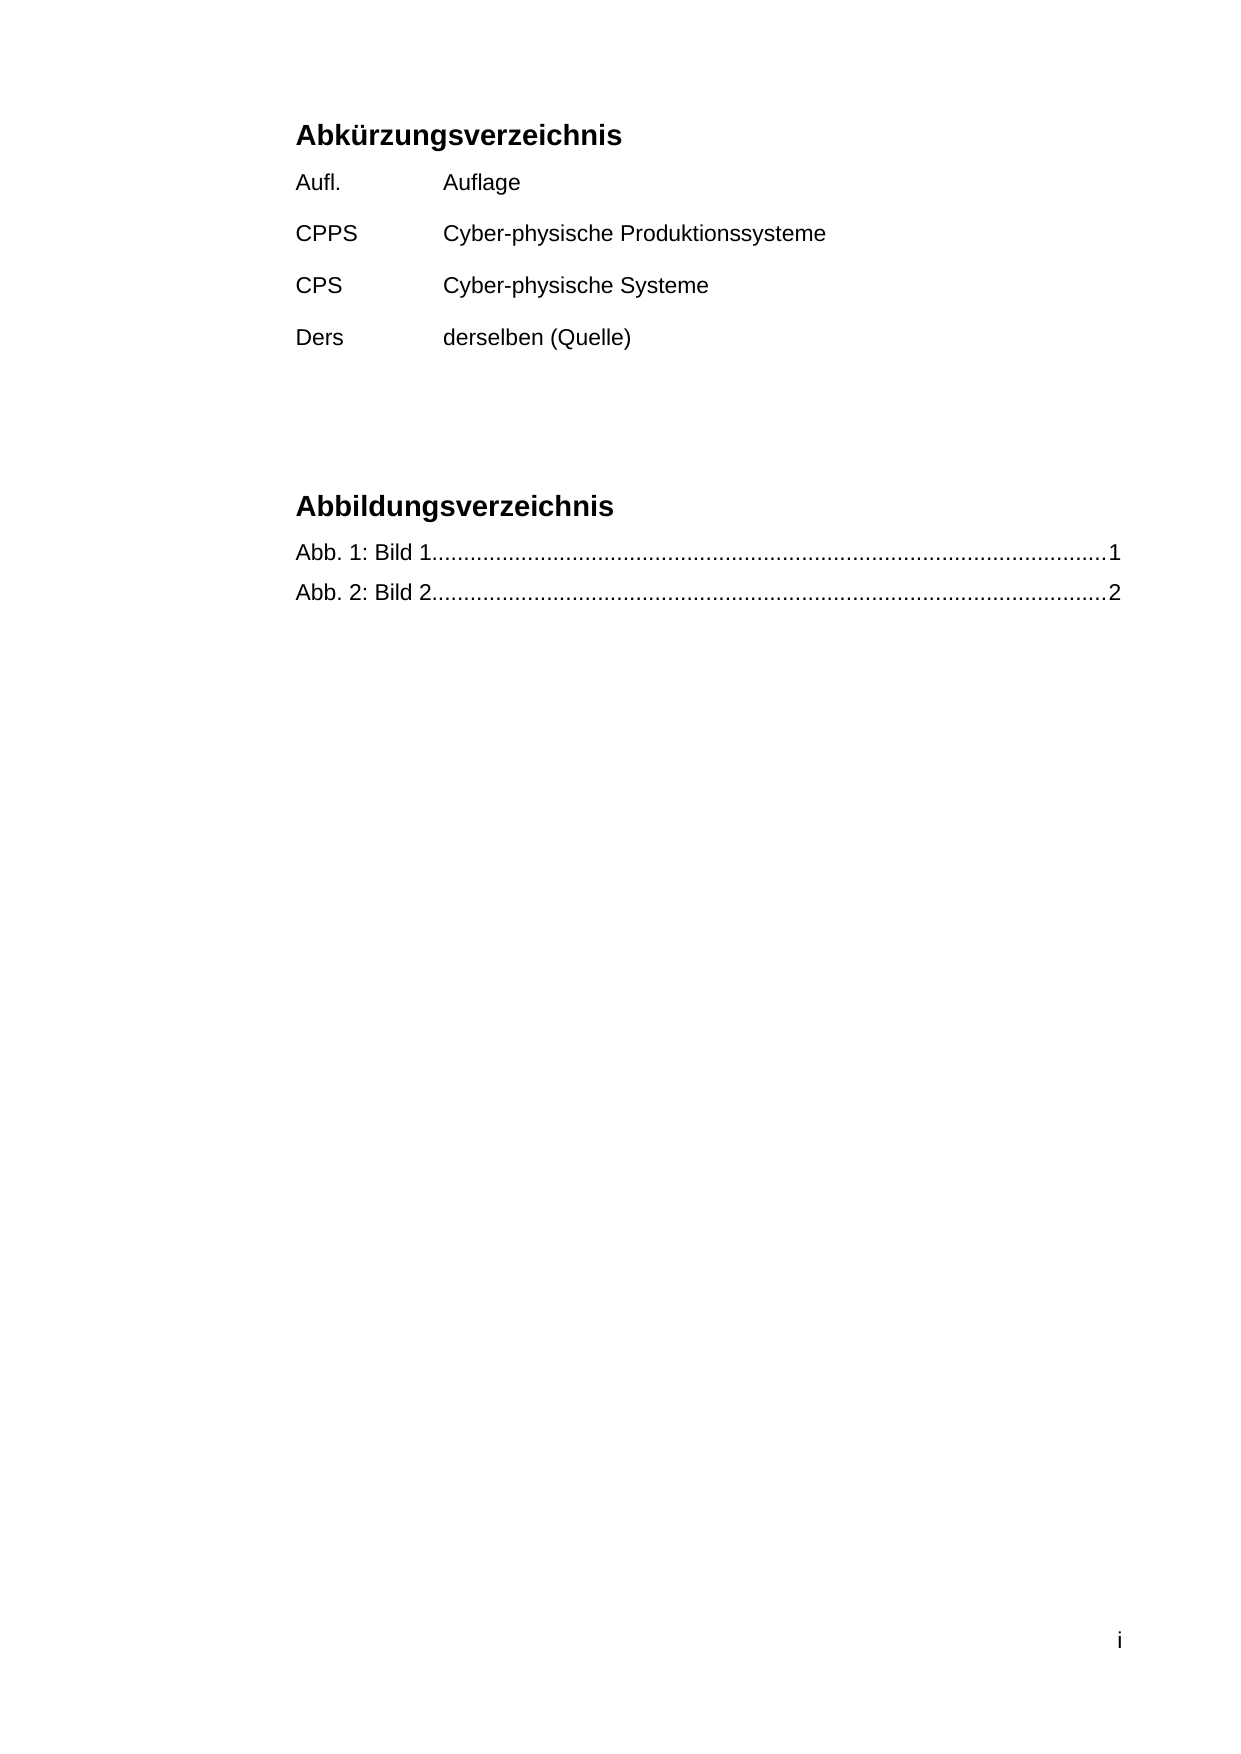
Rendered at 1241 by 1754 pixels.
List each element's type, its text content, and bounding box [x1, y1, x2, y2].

text CPS Cyber-physische Systeme [295, 272, 1122, 299]
text Abb. 2: Bild 2 2 [295, 578, 1122, 605]
text Abb. 1: Bild 1 1 [295, 539, 1122, 565]
text Abkürzungsverzeichnis [295, 118, 1122, 152]
text Ders derselben (Quelle) [295, 324, 1122, 351]
text Aufl. Auflage [295, 168, 1122, 195]
text CPPS Cyber-physische Produktionssysteme [295, 220, 1122, 247]
text Abbildungsverzeichnis [295, 489, 1122, 522]
